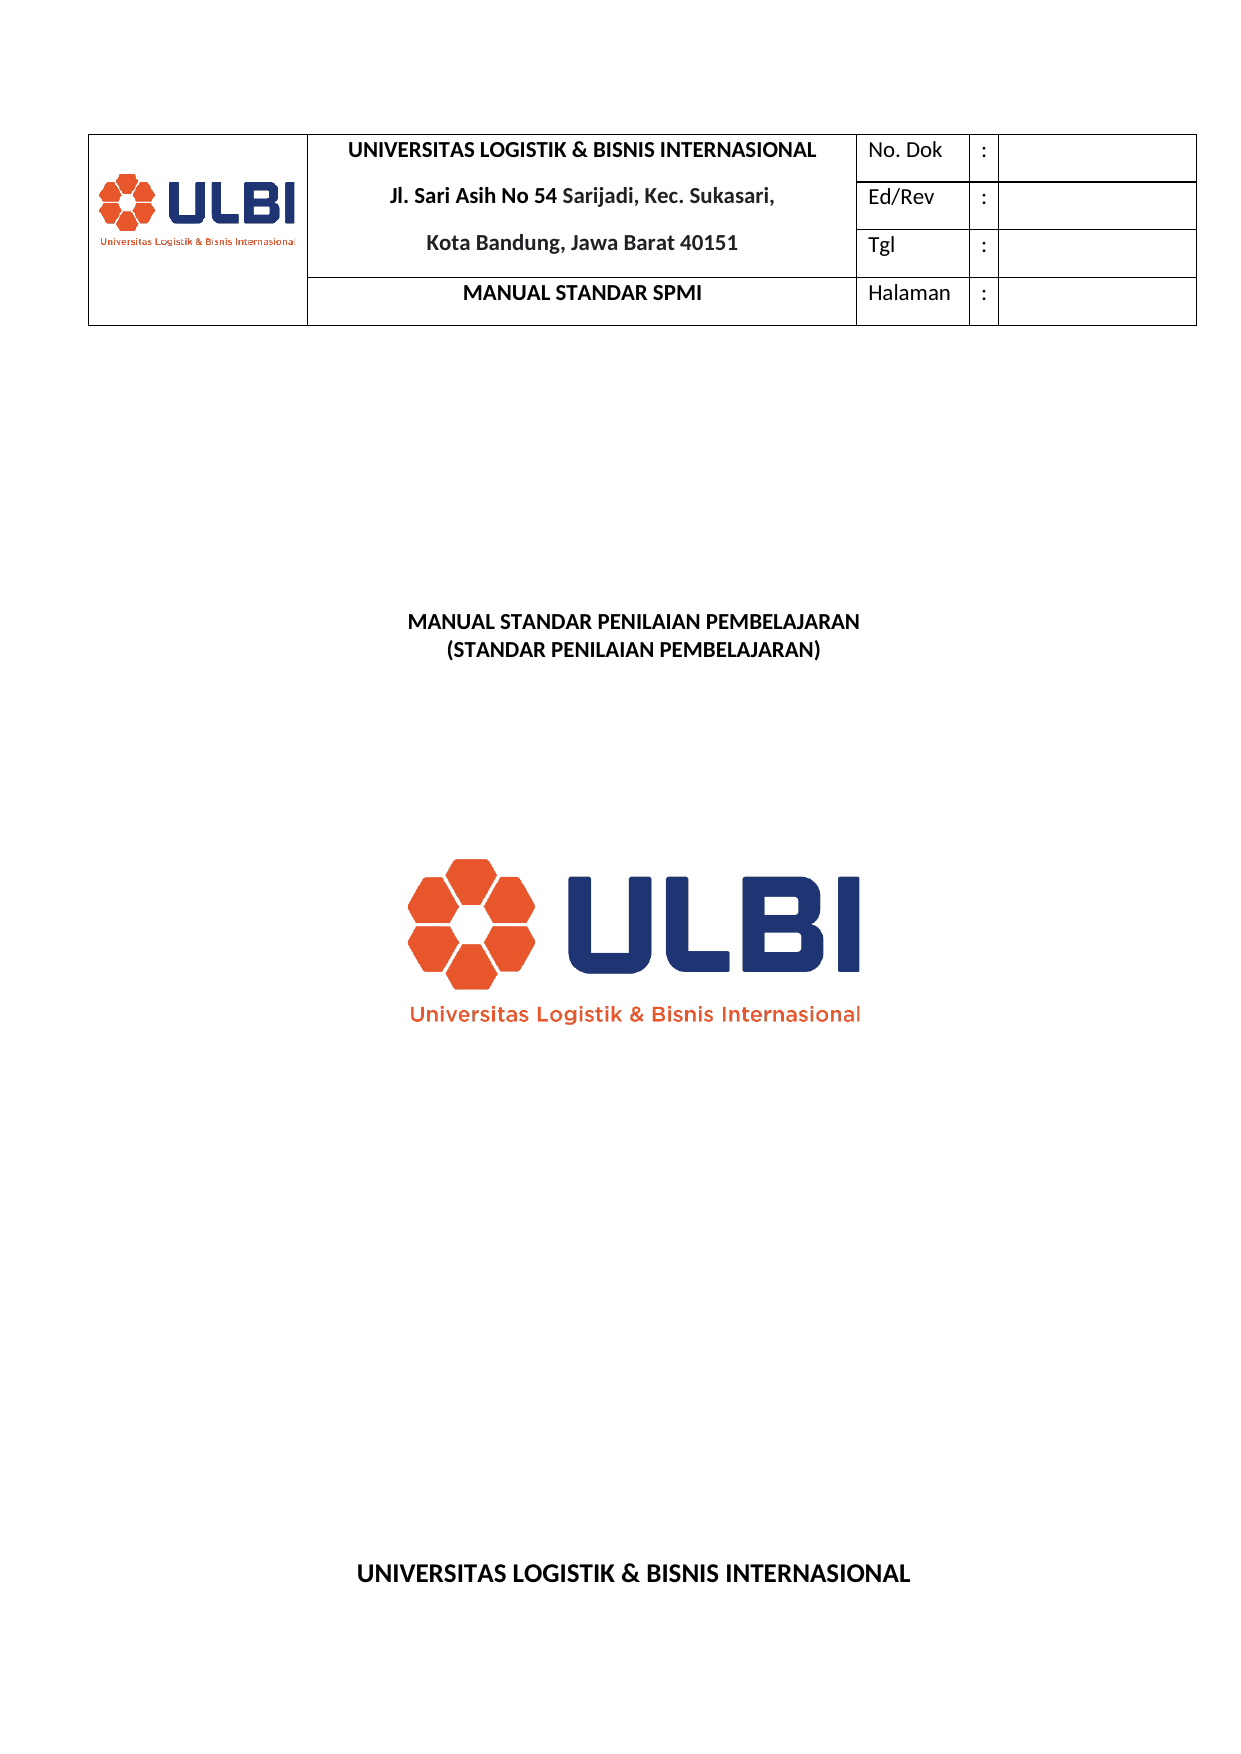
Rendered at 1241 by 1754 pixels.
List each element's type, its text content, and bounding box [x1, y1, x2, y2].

table_cell Ed/Rev [857, 183, 969, 229]
table_cell Halaman [857, 278, 969, 325]
table_header : [970, 135, 998, 181]
table_header [999, 135, 1196, 181]
table_cell : [970, 278, 998, 325]
text MANUAL STANDAR PENILAIAN PEMBELAJARAN [177, 607, 1090, 635]
table_cell : [970, 230, 998, 277]
text UNIVERSITAS LOGISTIK & BISNIS INTERNASIONAL [177, 1557, 1090, 1589]
table_cell [999, 278, 1196, 325]
picture [407, 859, 860, 1025]
text (STANDAR PENILAIAN PEMBELAJARAN) [177, 635, 1090, 663]
table_header No. Dok [857, 135, 969, 181]
table_header UNIVERSITAS LOGISTIK & BISNIS INTERNASIONAL Jl. Sari Asih No 54 Sarijadi, Kec. Sukasari, Kota Bandung, Jawa Barat 40151 [308, 135, 856, 277]
table_cell MANUAL STANDAR SPMI [308, 278, 856, 325]
table_cell [999, 230, 1196, 277]
table_header [89, 135, 307, 325]
table_cell : [970, 183, 998, 229]
table_cell [999, 183, 1196, 229]
table_cell Tgl [857, 230, 969, 277]
picture [99, 174, 295, 246]
